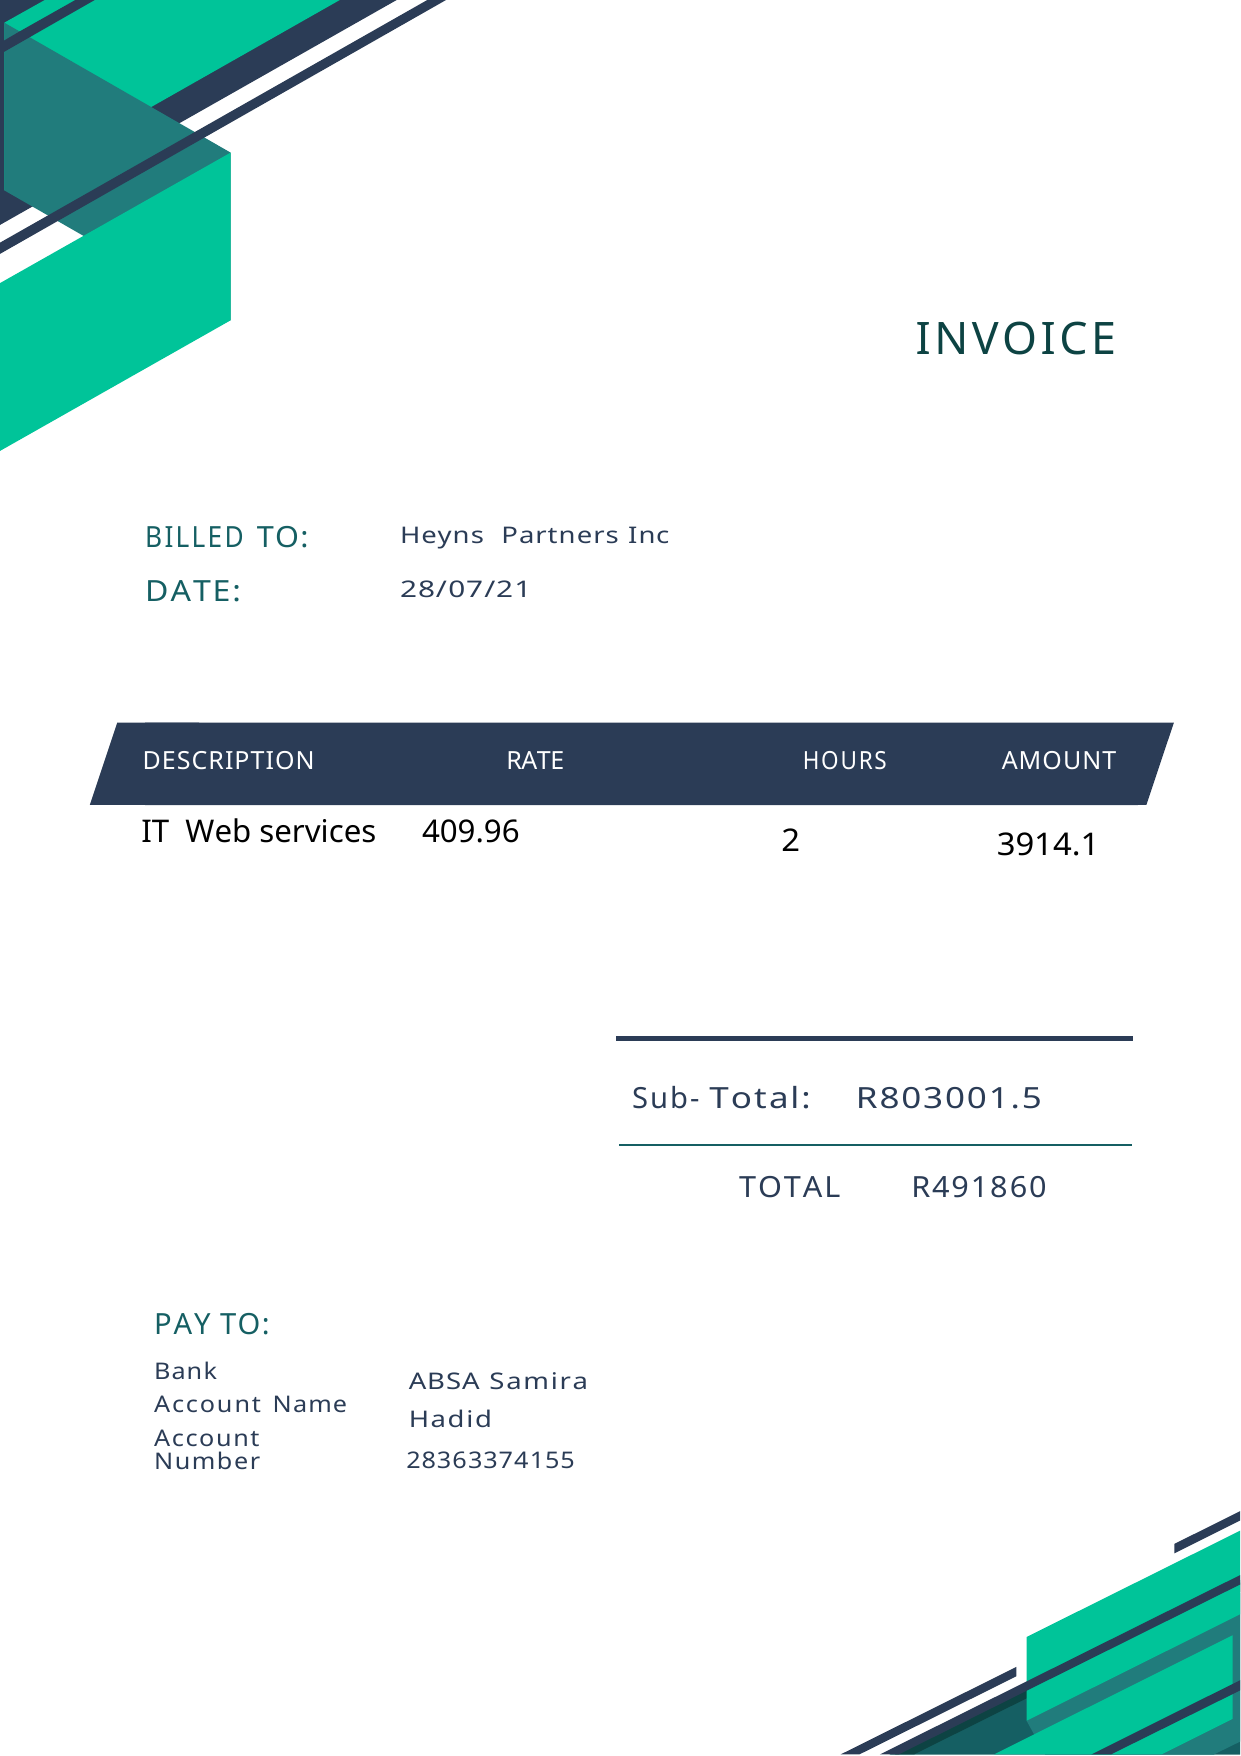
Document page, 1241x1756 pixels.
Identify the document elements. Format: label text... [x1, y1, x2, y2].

text BILLED TO: Heyns Partners Inc [145, 512, 1159, 556]
text INVOICE [129, 306, 1116, 367]
text Account Name [154, 1388, 360, 1419]
text Bank [154, 1355, 360, 1387]
text TOTAL R491860 [739, 1166, 1159, 1206]
text 28363374155 [406, 1441, 1159, 1476]
text IT Web services 409.96 [141, 809, 712, 851]
text DATE: 28/07/21 [145, 566, 1159, 610]
text 3914.1 [997, 822, 1159, 864]
text ABSA Samira Hadid [408, 1365, 636, 1434]
text PAY TO: [154, 1303, 360, 1343]
subtitle Sub- Total: R803001.5 [632, 1077, 1159, 1117]
text Account Number [154, 1427, 360, 1477]
text 2 [781, 818, 943, 861]
